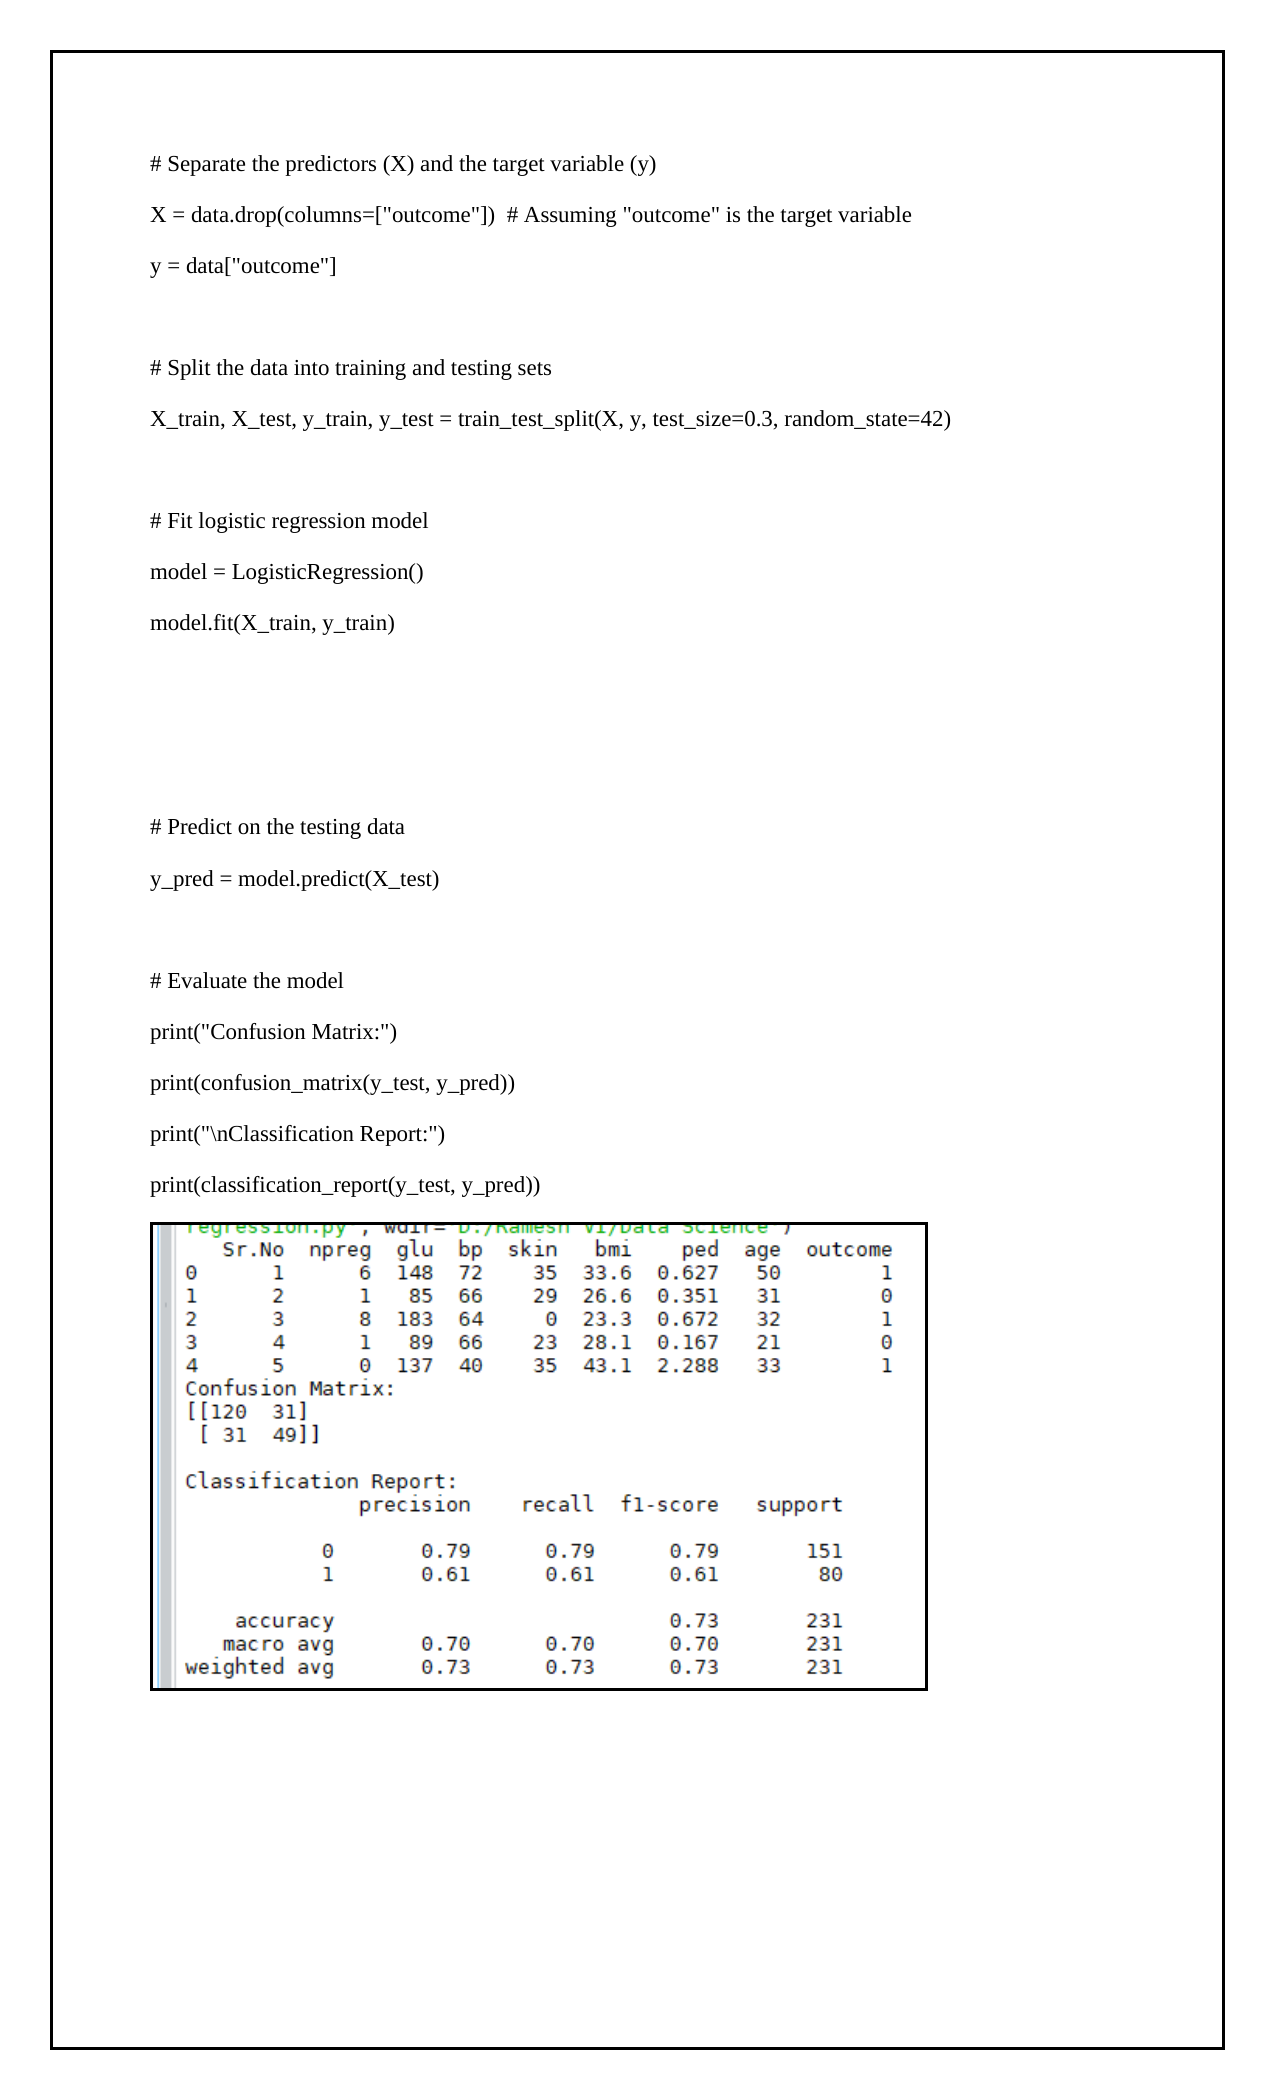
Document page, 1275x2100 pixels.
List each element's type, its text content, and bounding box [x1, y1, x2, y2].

text # Fit logistic regression model [150, 507, 1125, 534]
picture [153, 1225, 925, 1688]
text print("\nClassification Report:") [150, 1120, 1125, 1146]
text # Separate the predictors (X) and the target variable (y) [150, 150, 1125, 176]
text print(confusion_matrix(y_test, y_pred)) [150, 1069, 1125, 1095]
text # Predict on the testing data [150, 813, 1125, 840]
text y = data["outcome"] [150, 252, 1125, 278]
text model = LogisticRegression() [150, 558, 1125, 585]
text # Evaluate the model [150, 967, 1125, 993]
text print(classification_report(y_test, y_pred)) [150, 1171, 1125, 1197]
text print("Confusion Matrix:") [150, 1018, 1125, 1044]
text X_train, X_test, y_train, y_test = train_test_split(X, y, test_size=0.3, random_state=42) [150, 405, 1125, 432]
text # Split the data into training and testing sets [150, 354, 1125, 381]
text X = data.drop(columns=["outcome"]) # Assuming "outcome" is the target variable [150, 201, 1125, 227]
text model.fit(X_train, y_train) [150, 609, 1125, 636]
text y_pred = model.predict(X_test) [150, 864, 1125, 891]
